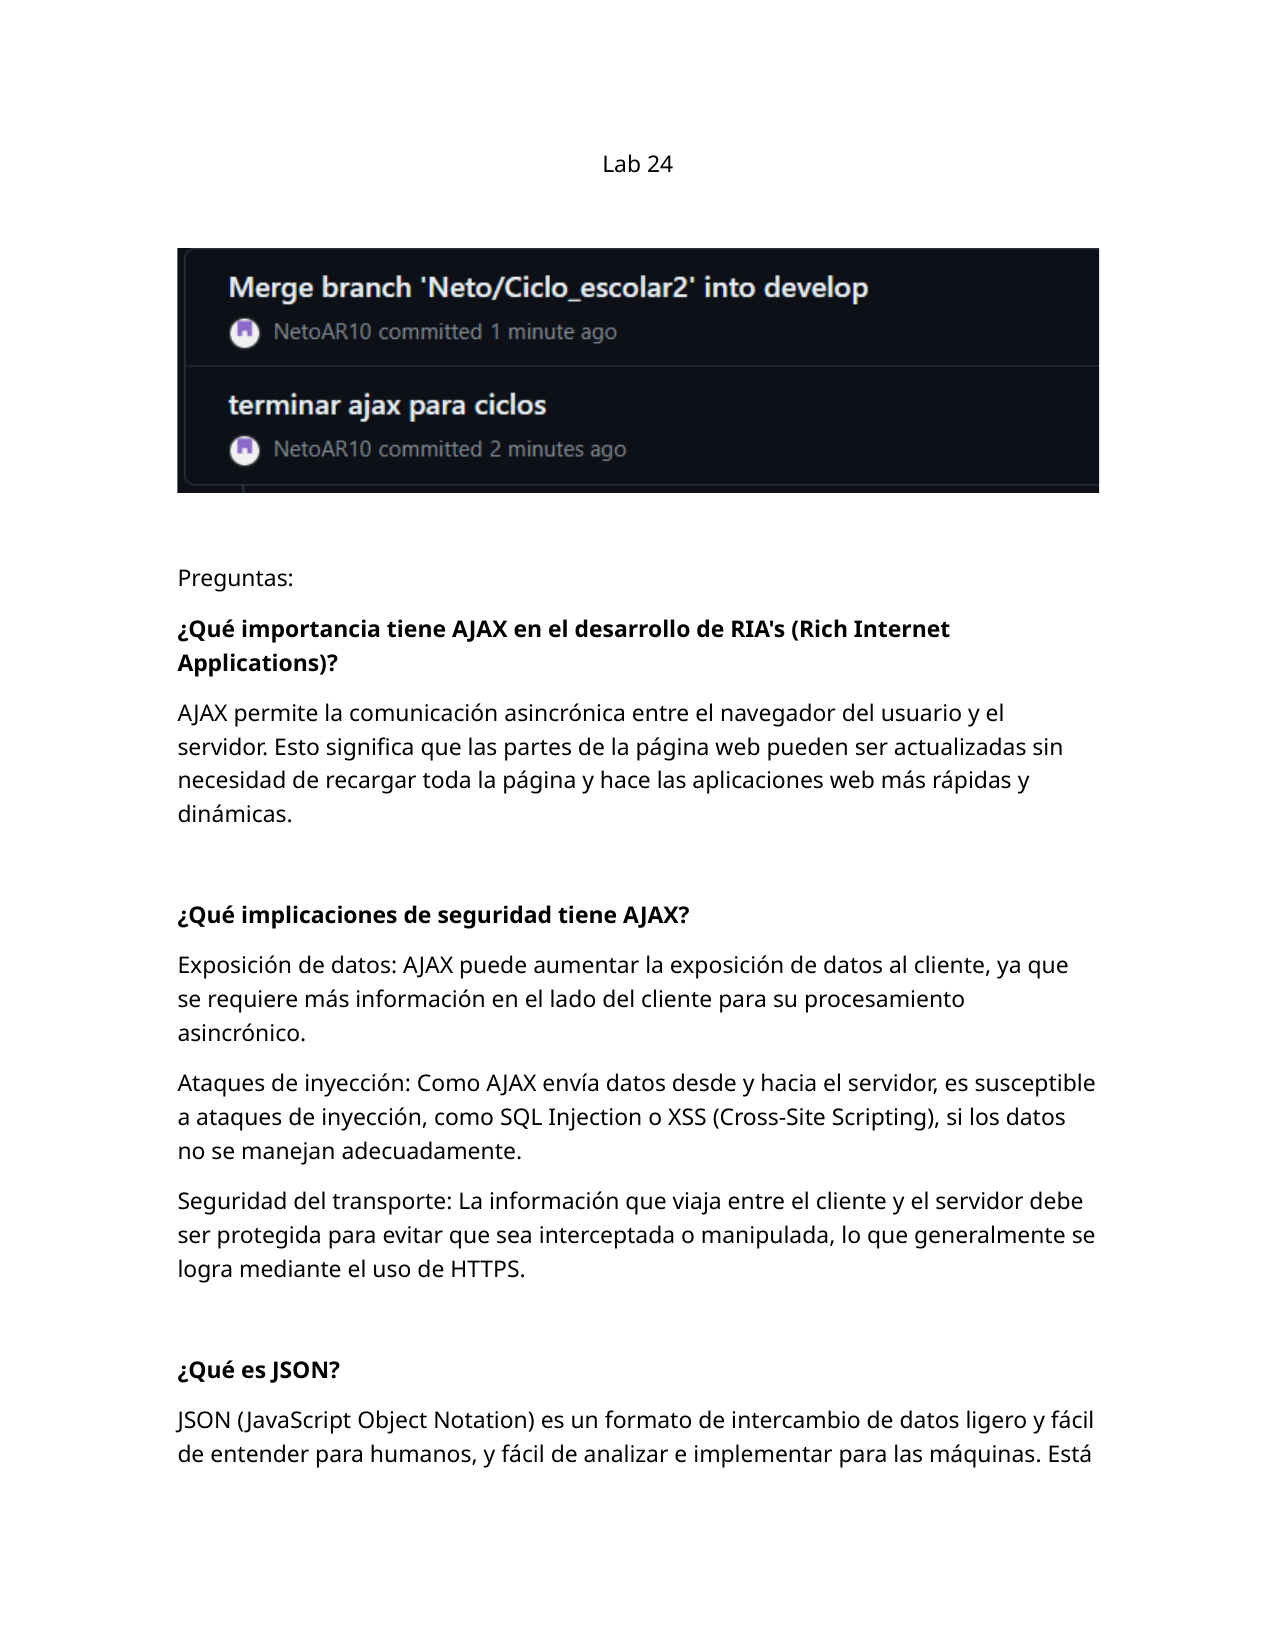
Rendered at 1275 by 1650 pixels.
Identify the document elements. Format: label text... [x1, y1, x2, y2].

text ¿Qué implicaciones de seguridad tiene AJAX? [177, 899, 1098, 930]
picture [177, 248, 1100, 493]
text Ataques de inyección: Como AJAX envía datos desde y hacia el servidor, es susceptible a ataques de inyección, como SQL Injection o XSS (Cross-Site Scripting), si los datos no se manejan adecuadamente. [177, 1067, 1098, 1166]
text ¿Qué importancia tiene AJAX en el desarrollo de RIA's (Rich Internet Applications)? [177, 613, 1098, 678]
text AJAX permite la comunicación asincrónica entre el navegador del usuario y el servidor. Esto significa que las partes de la página web pueden ser actualizadas sin necesidad de recargar toda la página y hace las aplicaciones web más rápidas y dinámicas. [177, 697, 1098, 829]
text Seguridad del transporte: La información que viaja entre el cliente y el servidor debe ser protegida para evitar que sea interceptada o manipulada, lo que generalmente se logra mediante el uso de HTTPS. [177, 1185, 1098, 1284]
text Lab 24 [177, 148, 1098, 179]
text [177, 1404, 1098, 1469]
text Preguntas: [177, 562, 1098, 593]
text ¿Qué es JSON? [177, 1353, 1098, 1385]
text Exposición de datos: AJAX puede aumentar la exposición de datos al cliente, ya que se requiere más información en el lado del cliente para su procesamiento asincrónico. [177, 949, 1098, 1048]
